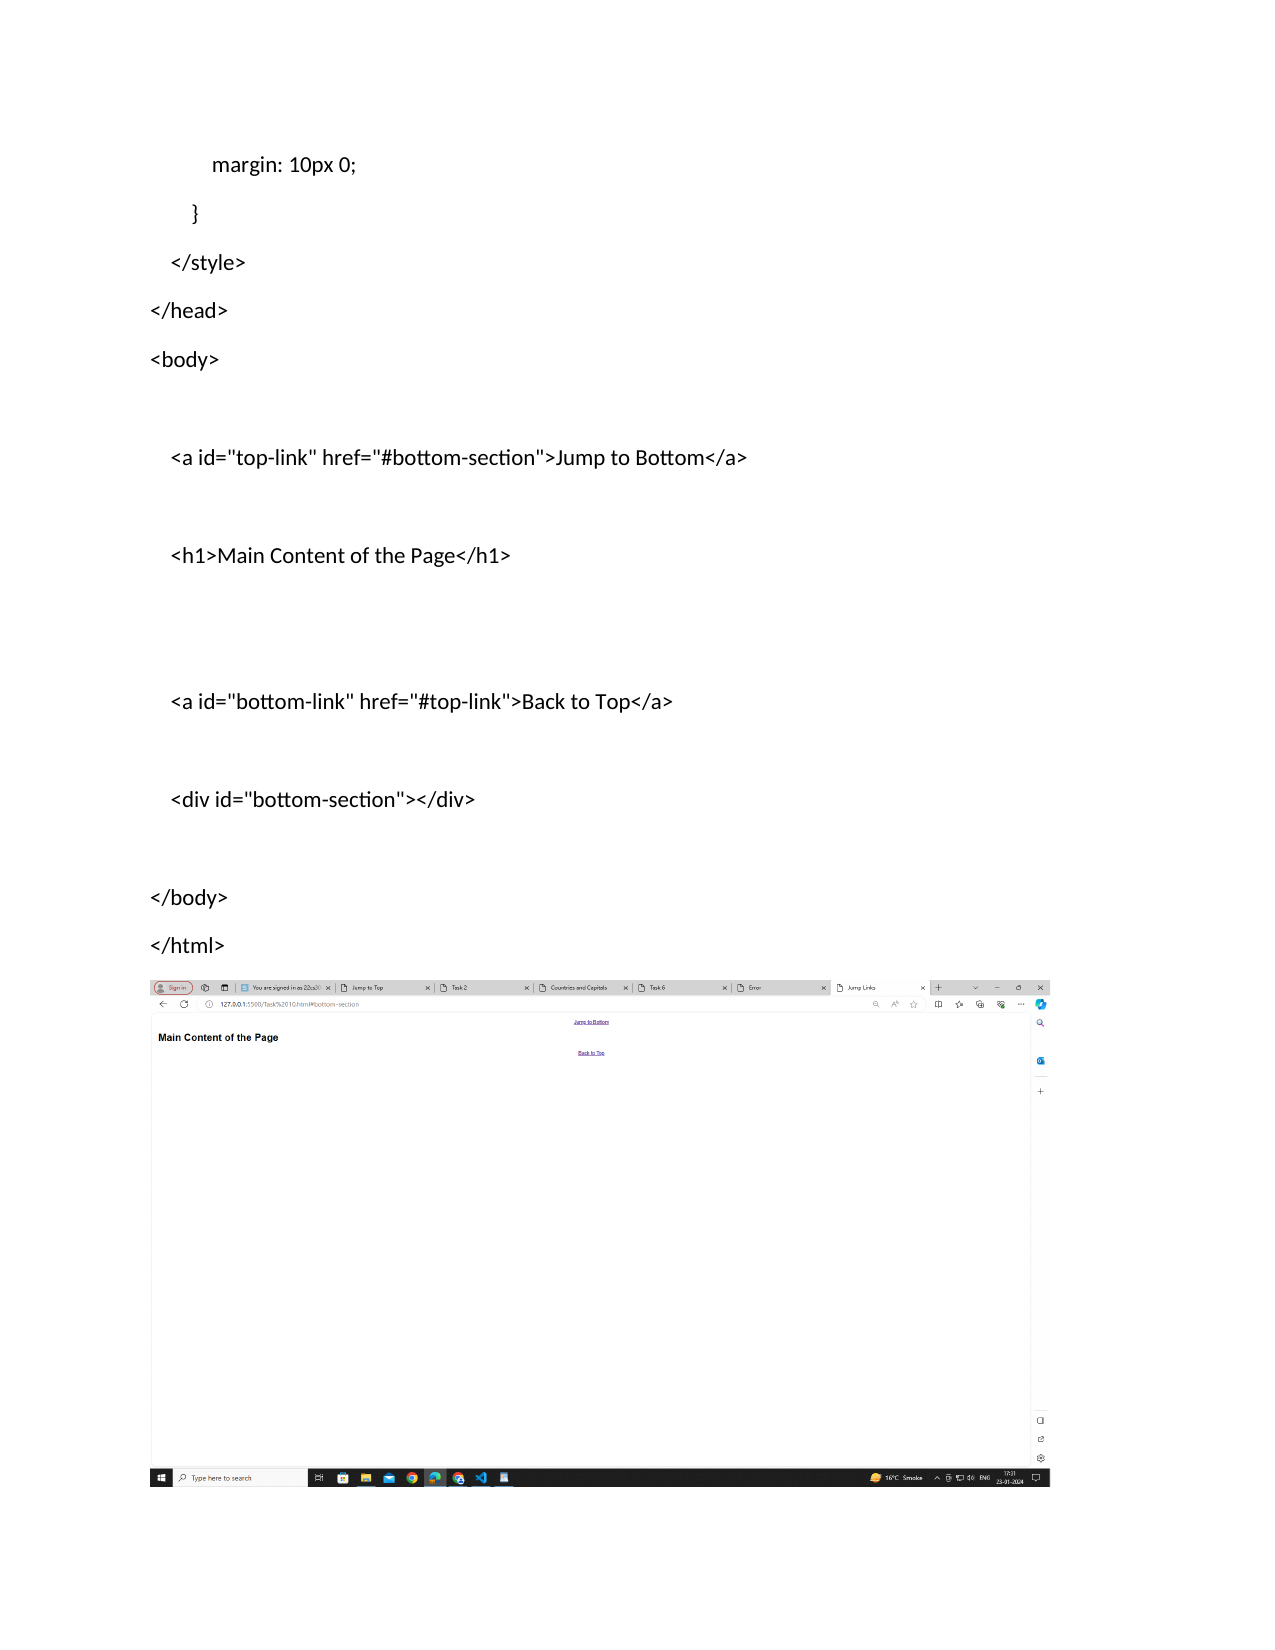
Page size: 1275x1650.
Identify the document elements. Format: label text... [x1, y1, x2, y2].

text <h1>Main Content of the Page</h1> [150, 541, 1125, 569]
picture [150, 980, 1050, 1487]
text <a id="top-link" href="#bottom-section">Jump to Bottom</a> [150, 443, 1125, 471]
text <div id="bottom-section"></div> [150, 785, 1125, 813]
text } [150, 199, 1125, 227]
text <a id="bottom-link" href="#top-link">Back to Top</a> [150, 687, 1125, 715]
text <body> [150, 345, 1125, 373]
text </body> [150, 883, 1125, 911]
text </html> [150, 932, 1125, 960]
text </head> [150, 297, 1125, 324]
text </style> [150, 248, 1125, 276]
text margin: 10px 0; [150, 150, 1125, 178]
